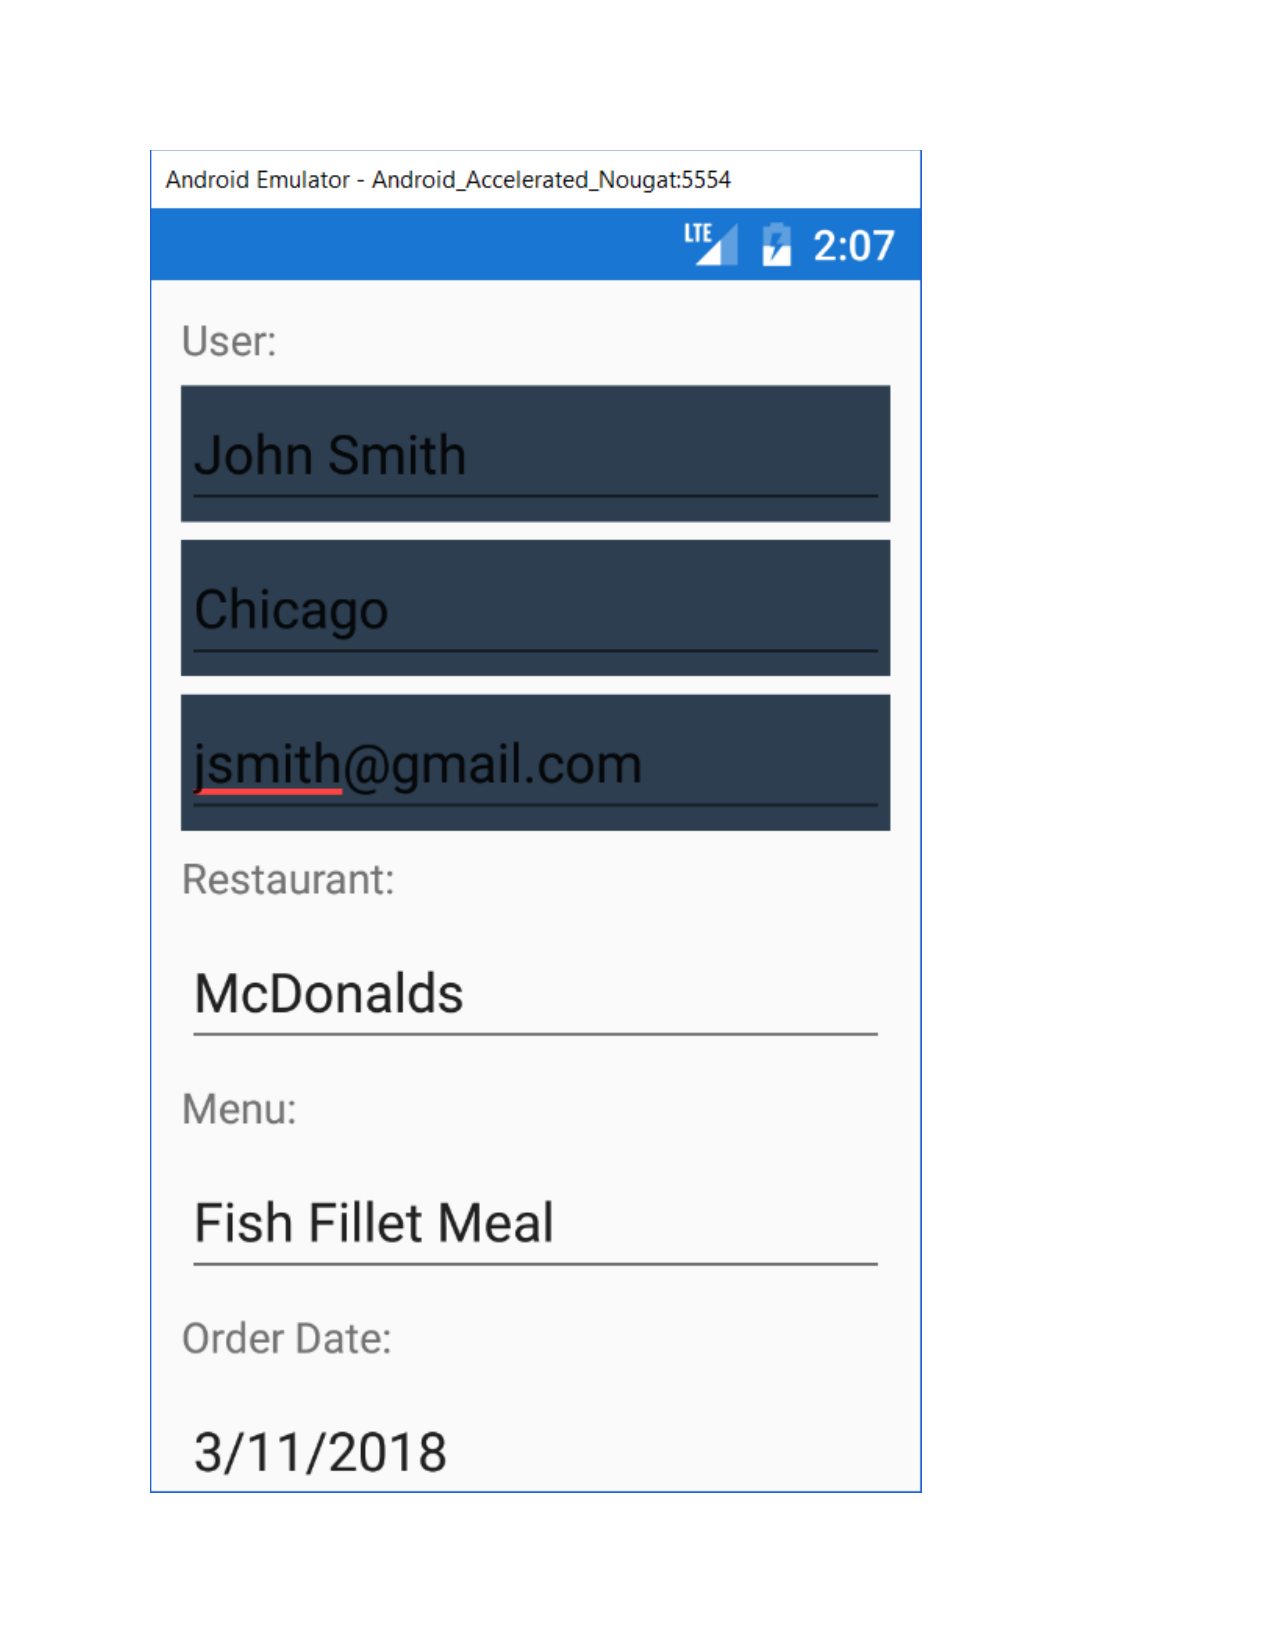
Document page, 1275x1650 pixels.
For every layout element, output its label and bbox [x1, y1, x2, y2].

picture [150, 150, 922, 1493]
